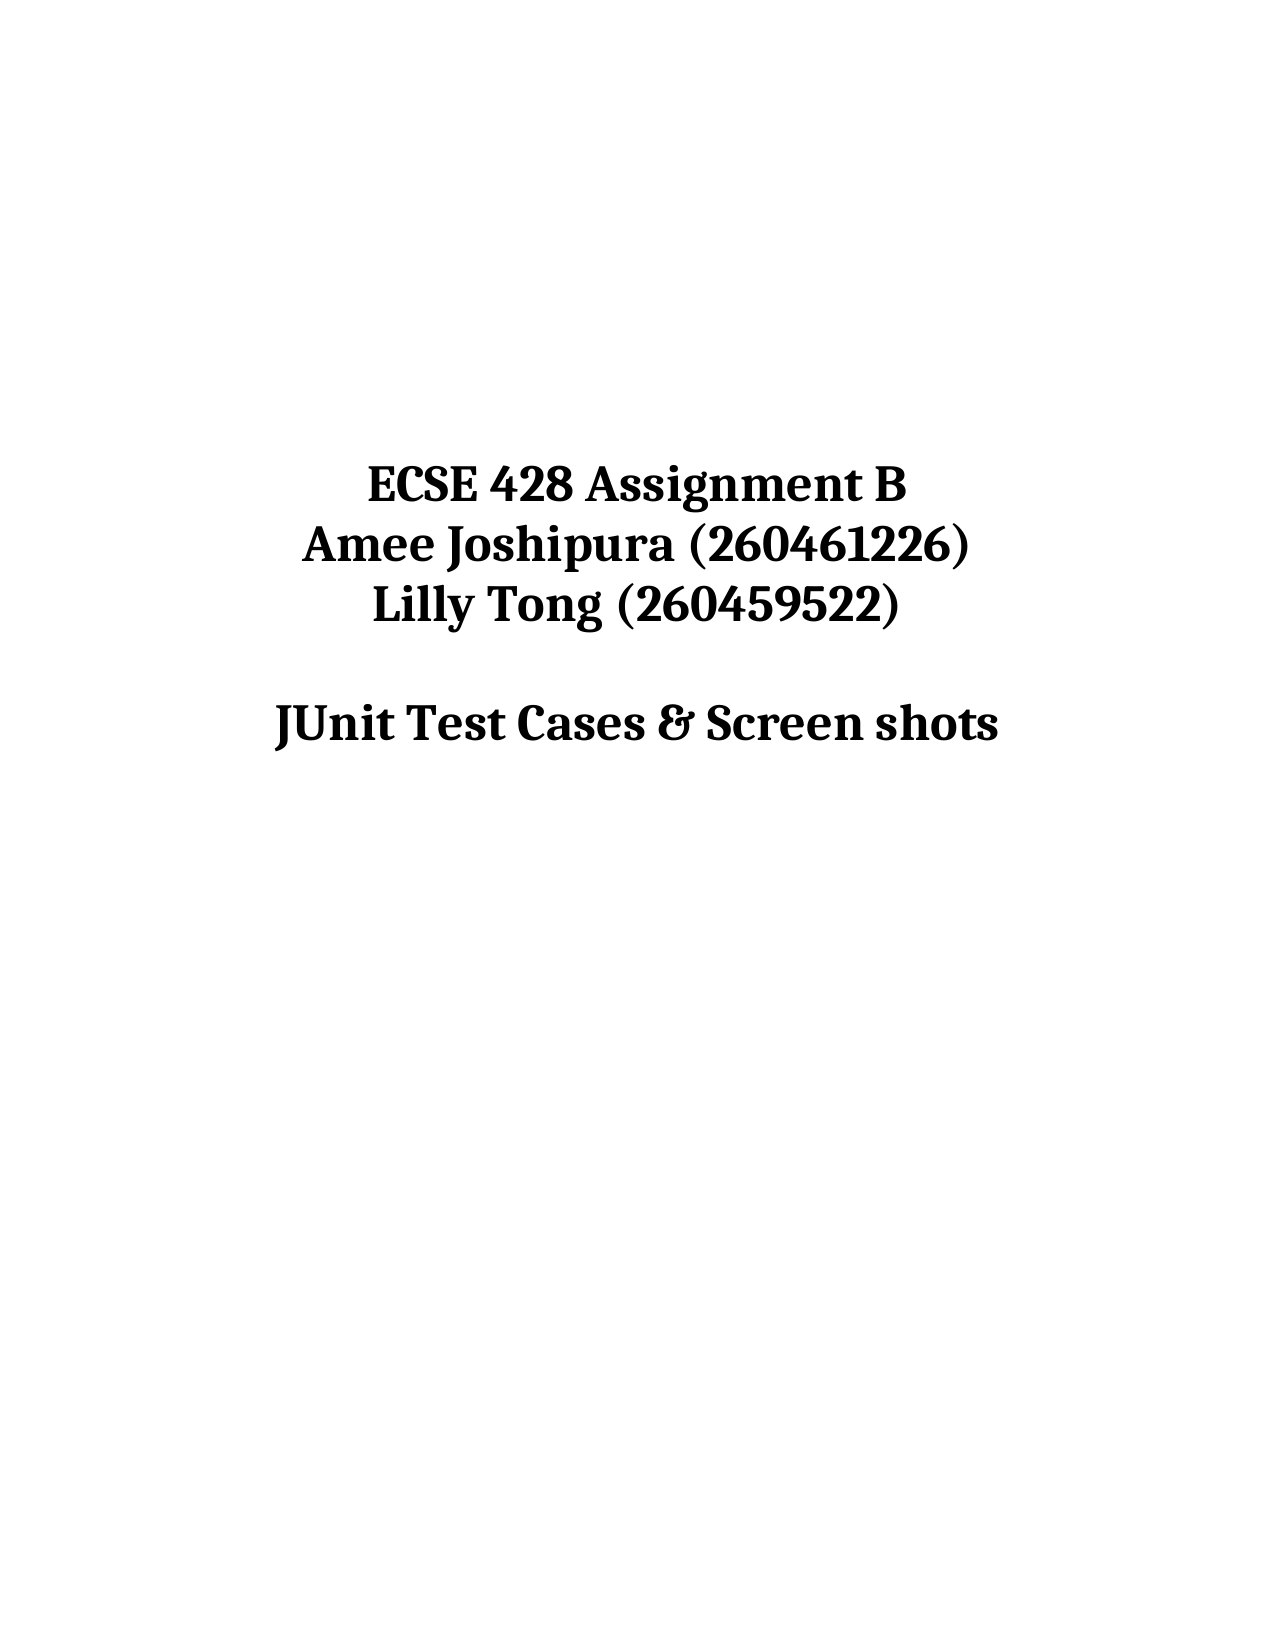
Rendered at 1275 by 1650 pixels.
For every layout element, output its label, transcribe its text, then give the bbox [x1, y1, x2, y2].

text ECSE 428 Assignment B Amee Joshipura (260461226) Lilly Tong (260459522) JUnit Test Cases & Screen shots [187, 150, 1087, 782]
